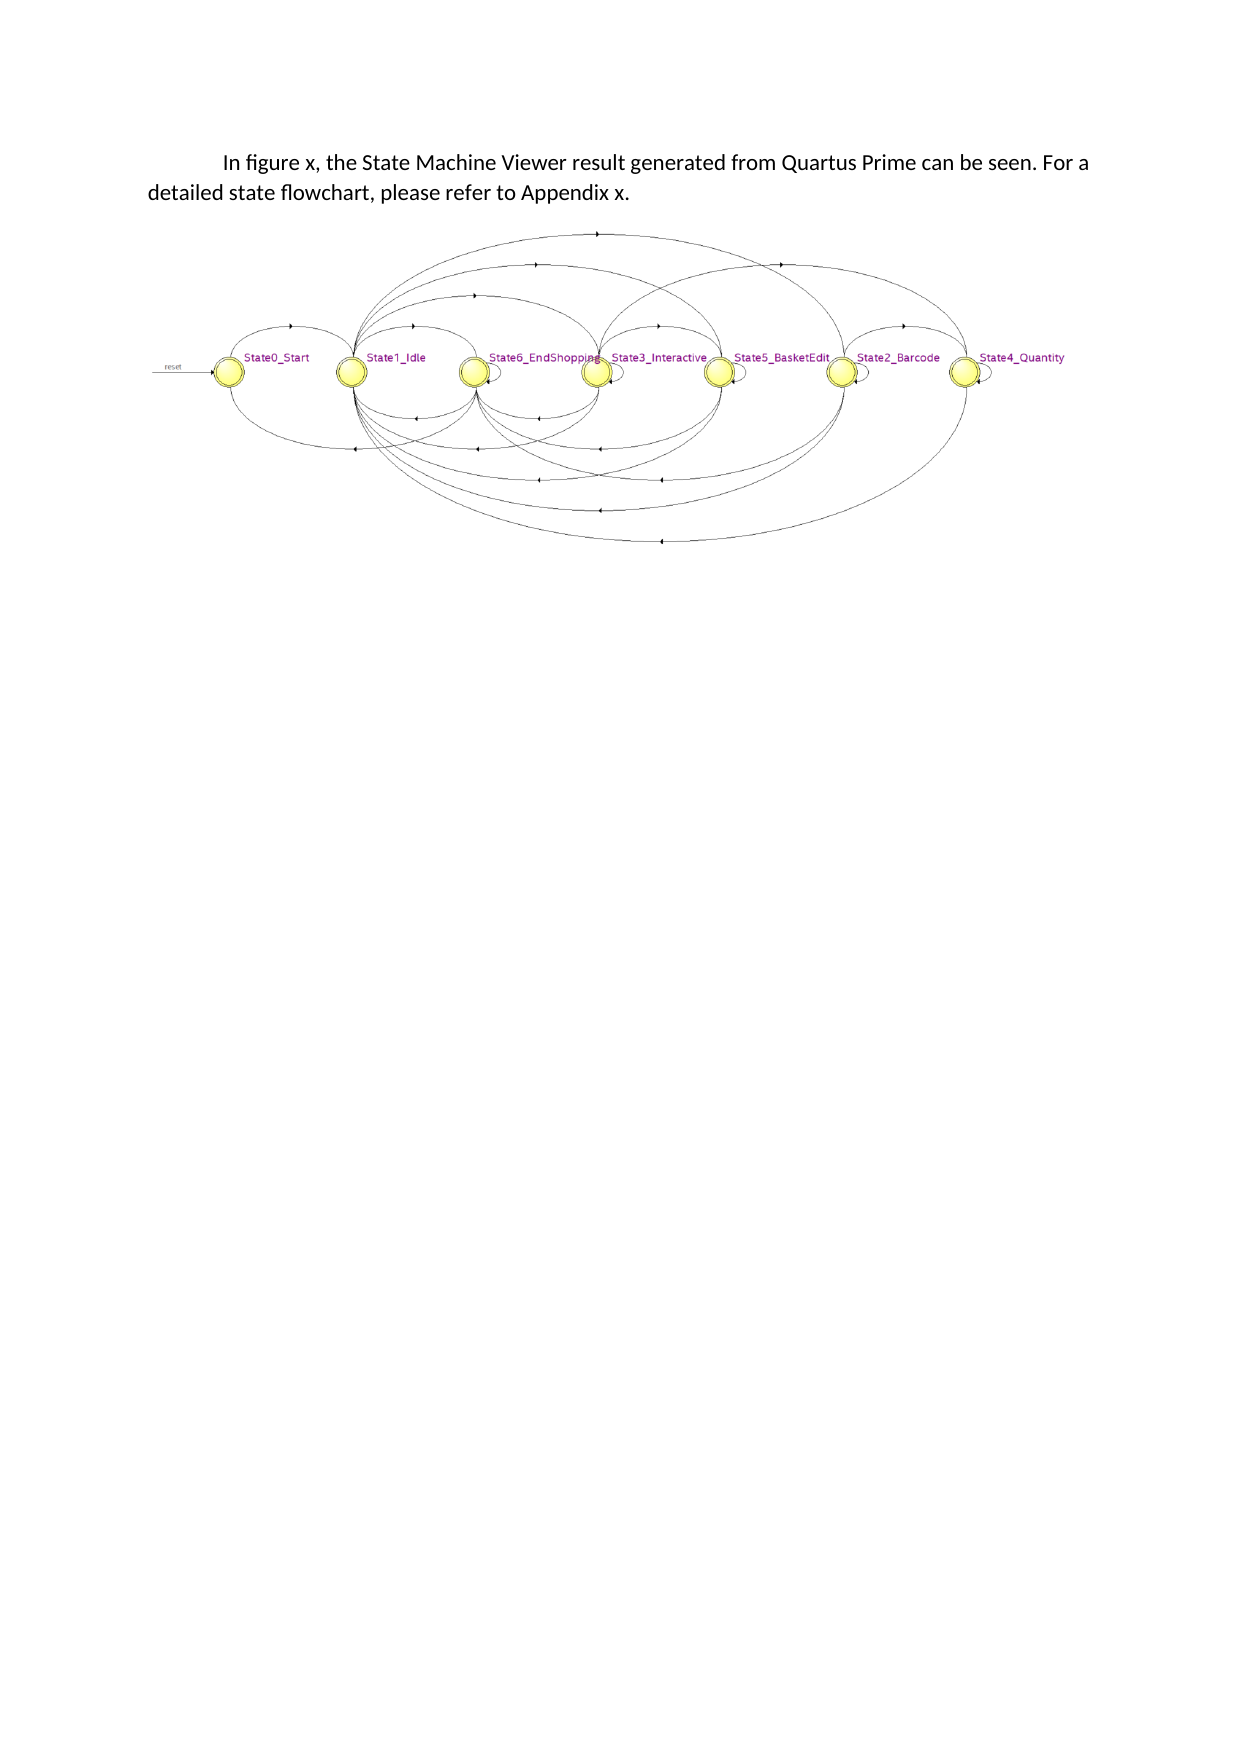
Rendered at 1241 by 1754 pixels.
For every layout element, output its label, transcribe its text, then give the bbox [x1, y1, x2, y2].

picture [147, 224, 1093, 551]
text In figure x, the State Machine Viewer result generated from Quartus Prime can be seen. For a detailed state flowchart, please refer to Appendix x. [148, 148, 1093, 206]
